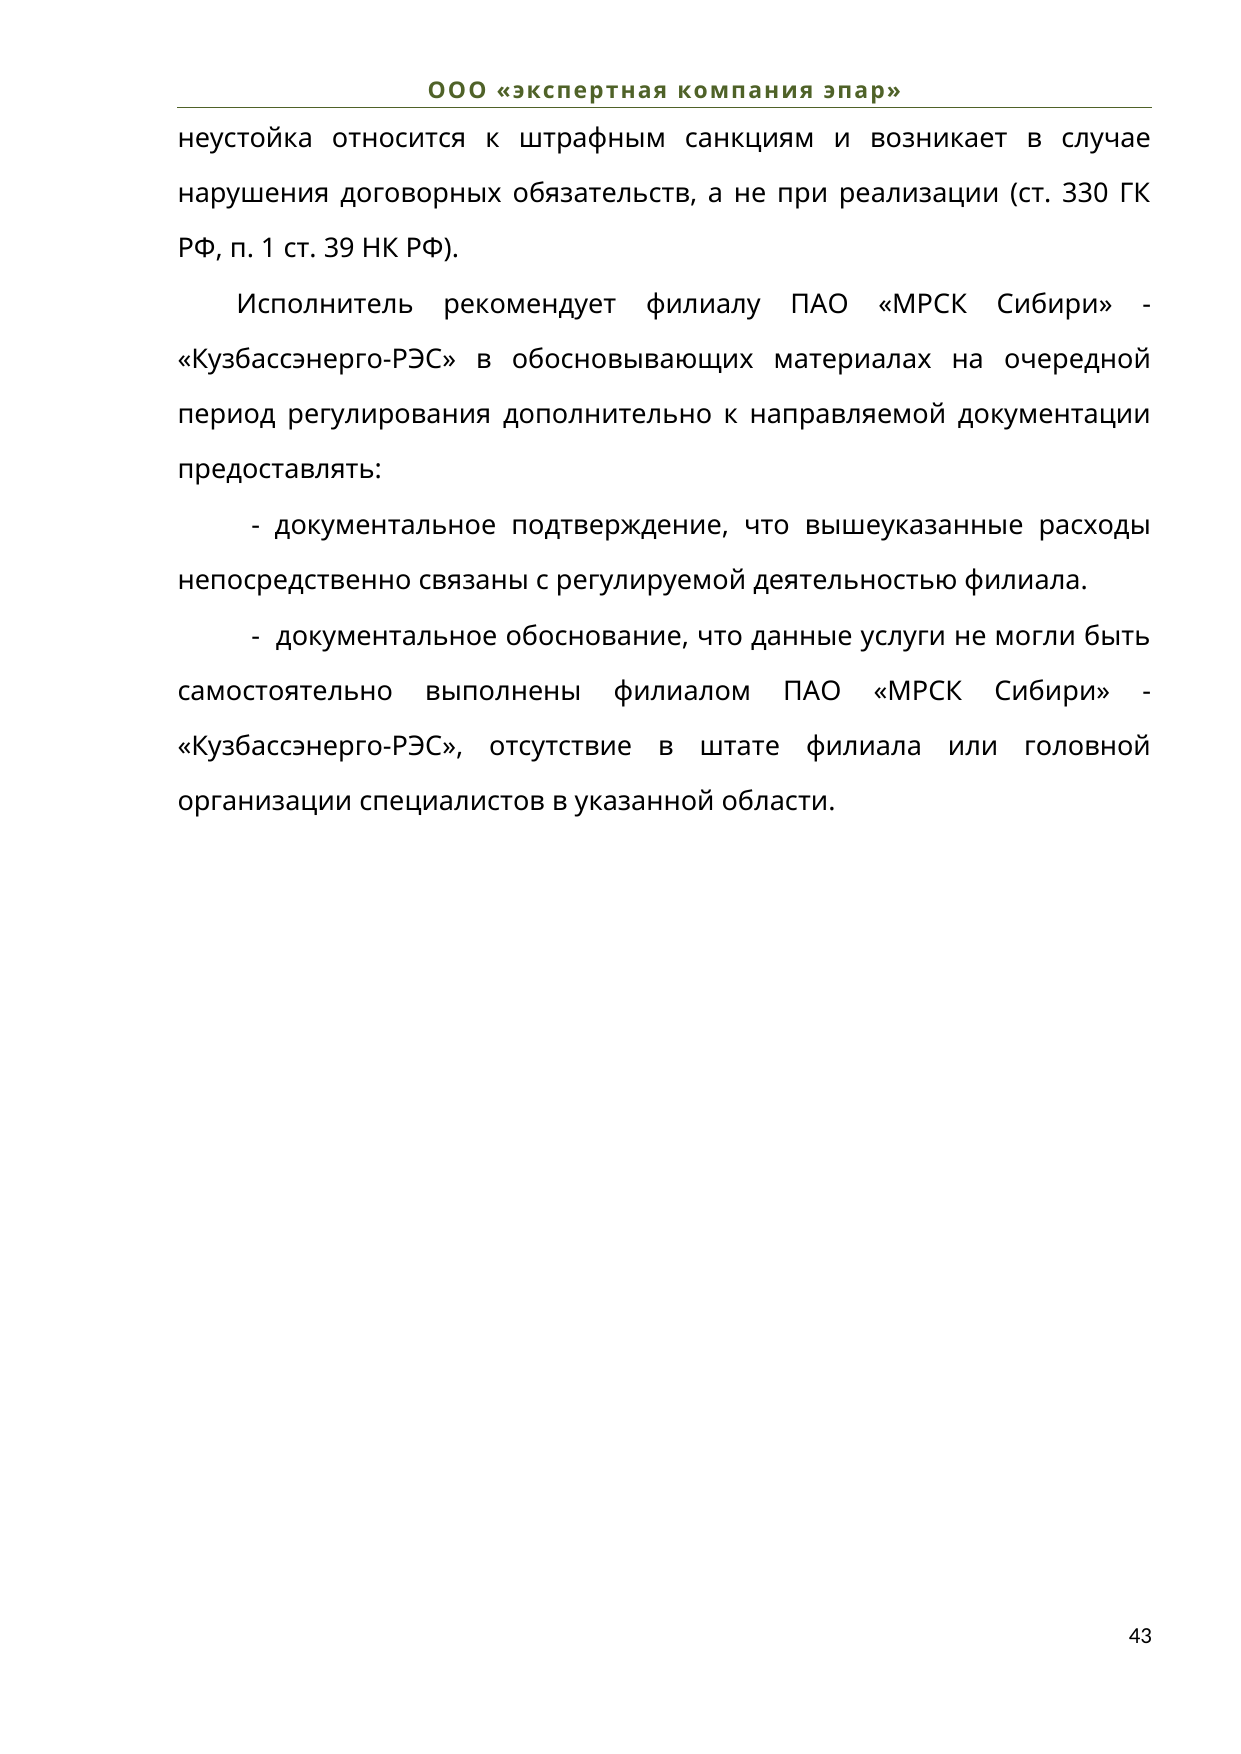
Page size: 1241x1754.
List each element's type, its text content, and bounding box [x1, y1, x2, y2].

text - документальное обоснование, что данные услуги не могли быть самостоятельно выполнены филиалом ПАО «МРСК Сибири» - «Кузбассэнерго-РЭС», отсутствие в штате филиала или головной организации специалистов в указанной области. [177, 616, 1152, 819]
text Исполнитель рекомендует филиалу ПАО «МРСК Сибири» - «Кузбассэнерго-РЭС» в обосновывающих материалах на очередной период регулирования дополнительно к направляемой документации предоставлять: [177, 284, 1152, 487]
text - документальное подтверждение, что вышеуказанные расходы непосредственно связаны с регулируемой деятельностью филиала. [177, 505, 1152, 597]
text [177, 118, 1152, 266]
